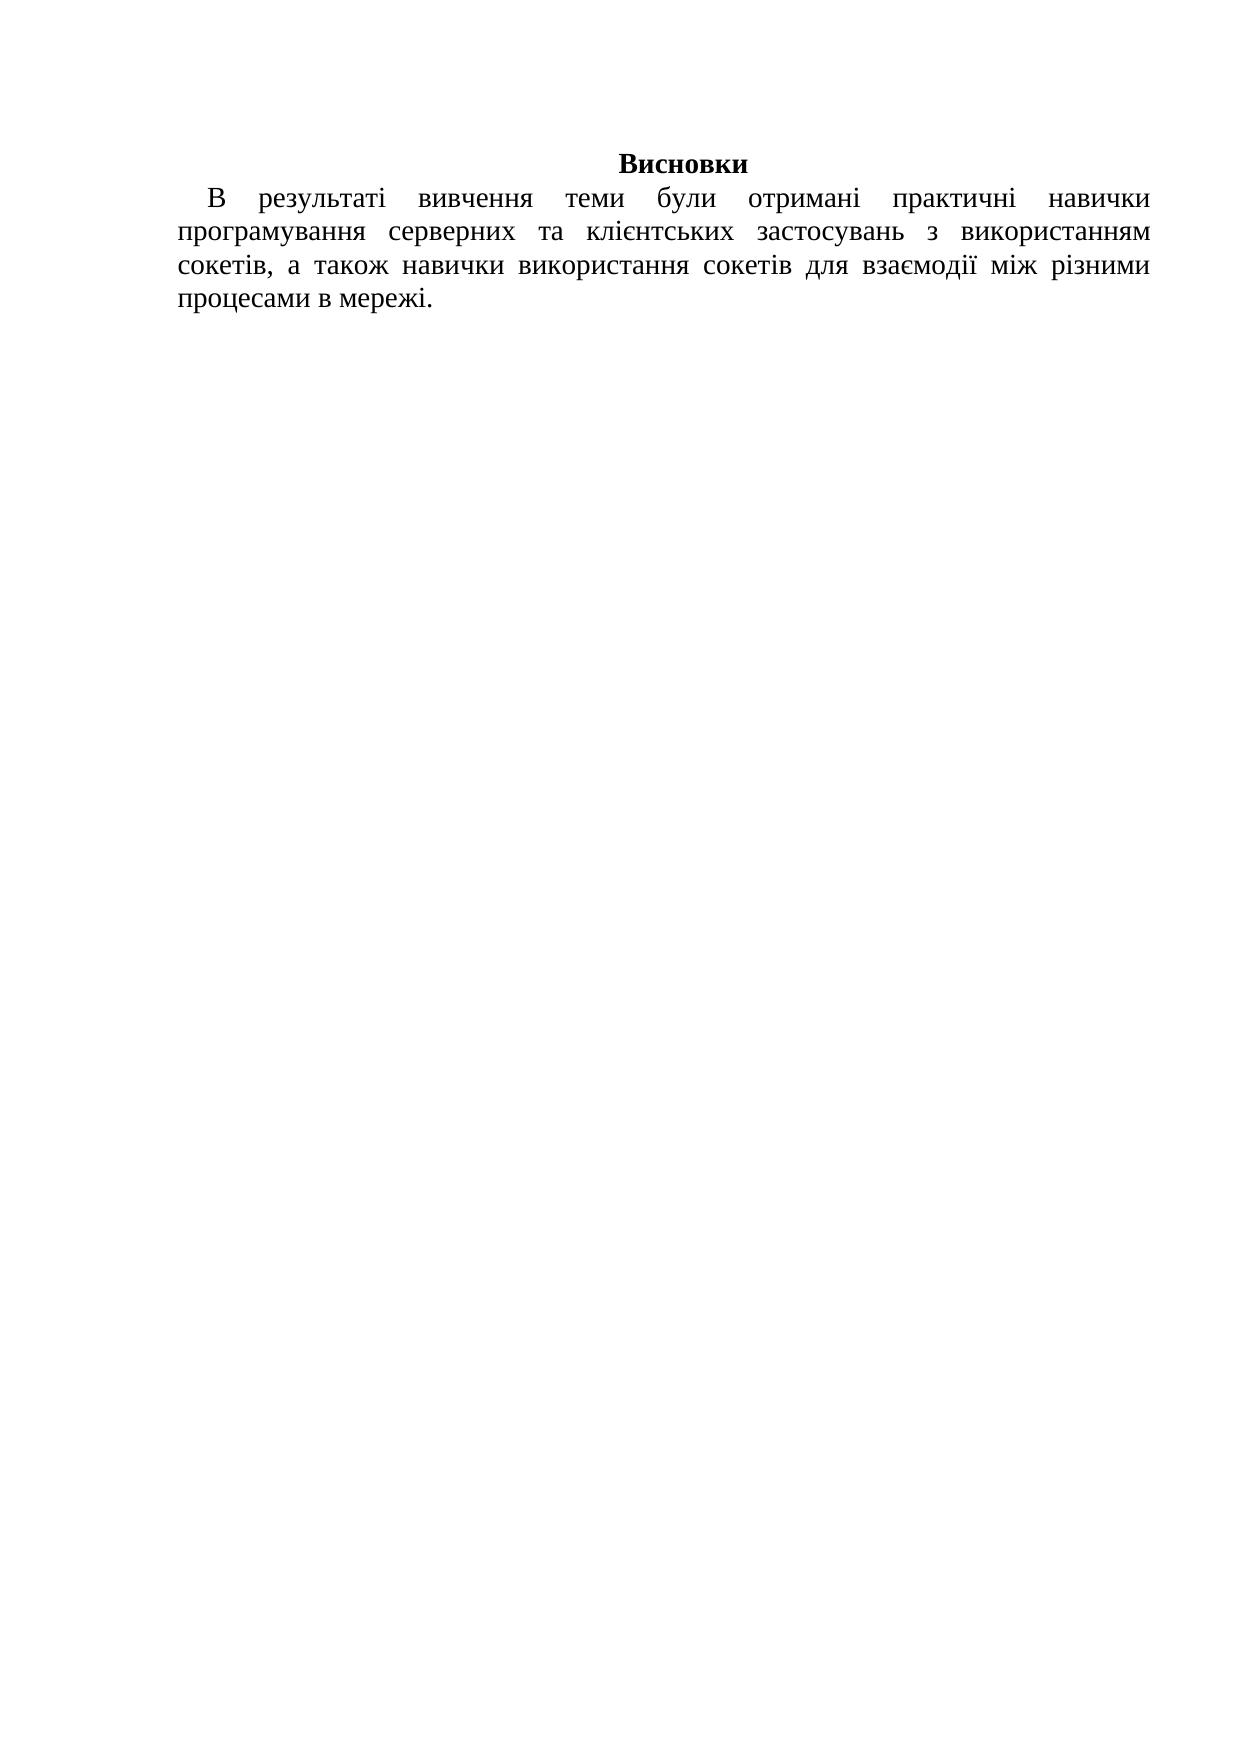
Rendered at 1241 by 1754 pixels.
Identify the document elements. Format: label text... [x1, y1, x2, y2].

list В результаті вивчення теми були отримані практичні навички програмування серверних та клієнтських застосувань з використанням сокетів, а також навички використання сокетів для взаємодії між різними процесами в мережі. [177, 180, 1152, 314]
list Висновки [215, 146, 1152, 180]
